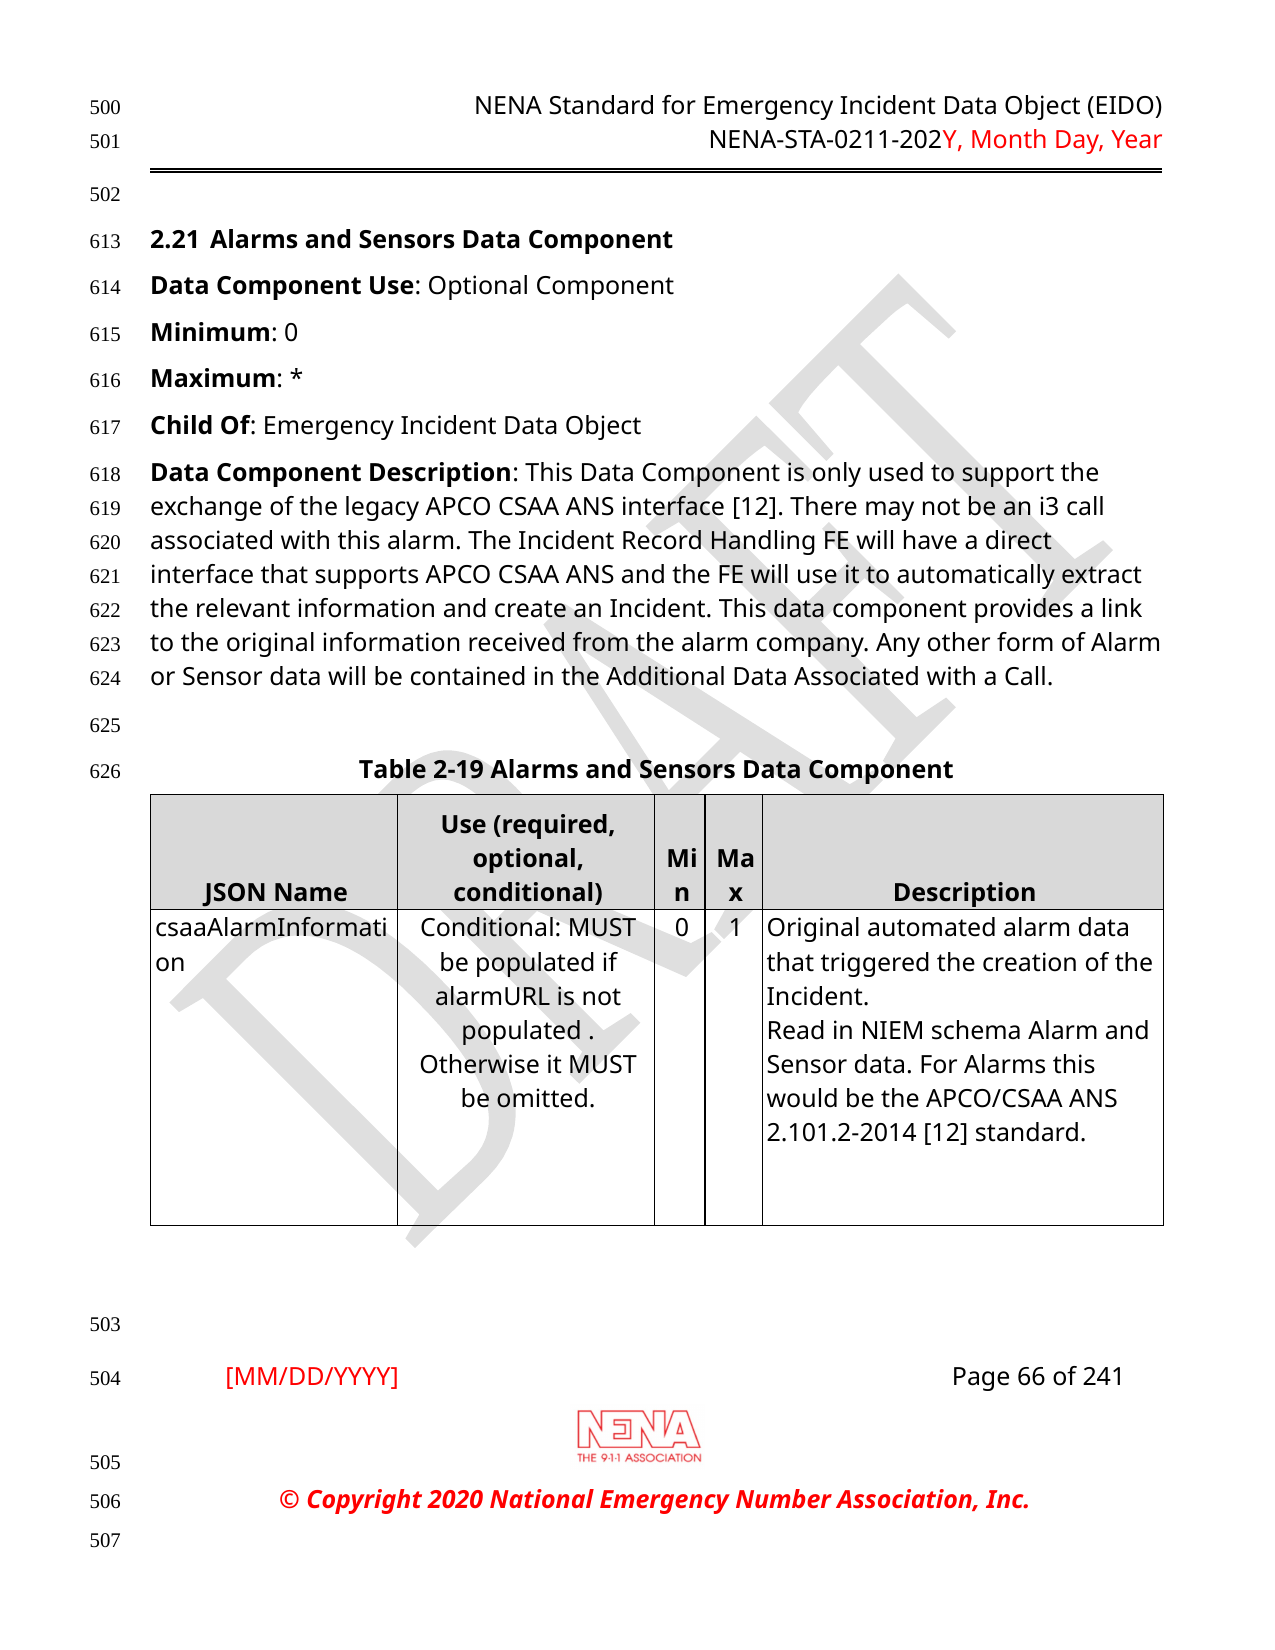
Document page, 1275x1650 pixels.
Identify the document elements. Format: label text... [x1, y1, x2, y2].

text Minimum: 0 [150, 314, 1162, 349]
table_header Description [763, 795, 1163, 909]
table_cell Conditional: MUST be populated if alarmURL is not populated . Otherwise it MUST be omitted. [398, 910, 654, 1225]
table_header JSON Name [151, 795, 397, 909]
table_header Min [655, 795, 704, 909]
text Child Of: Emergency Incident Data Object [150, 408, 1162, 442]
text Data Component Description: This Data Component is only used to support the exchange of the legacy APCO CSAA ANS interface [12]. There may not be an i3 call associated with this alarm. The Incident Record Handling FE will have a direct interface that supports APCO CSAA ANS and the FE will use it to automatically extract the relevant information and create an Incident. This data component provides a link to the original information received from the alarm company. Any other form of Alarm or Sensor data will be contained in the Additional Data Associated with a Call. [150, 454, 1162, 693]
table_cell csaaAlarmInformation [151, 910, 397, 1225]
table_cell 1 [706, 910, 762, 1225]
picture [569, 1404, 706, 1470]
table_cell 0 [655, 910, 704, 1225]
table_header Max [706, 795, 762, 909]
text Data Component Use: Optional Component [150, 268, 1162, 302]
text Table 2-19 Alarms and Sensors Data Component [150, 752, 1162, 786]
table_header Use (required, optional, conditional) [398, 795, 654, 909]
text Maximum: * [150, 361, 1162, 395]
subtitle Alarms and Sensors Data Component [150, 221, 1162, 256]
